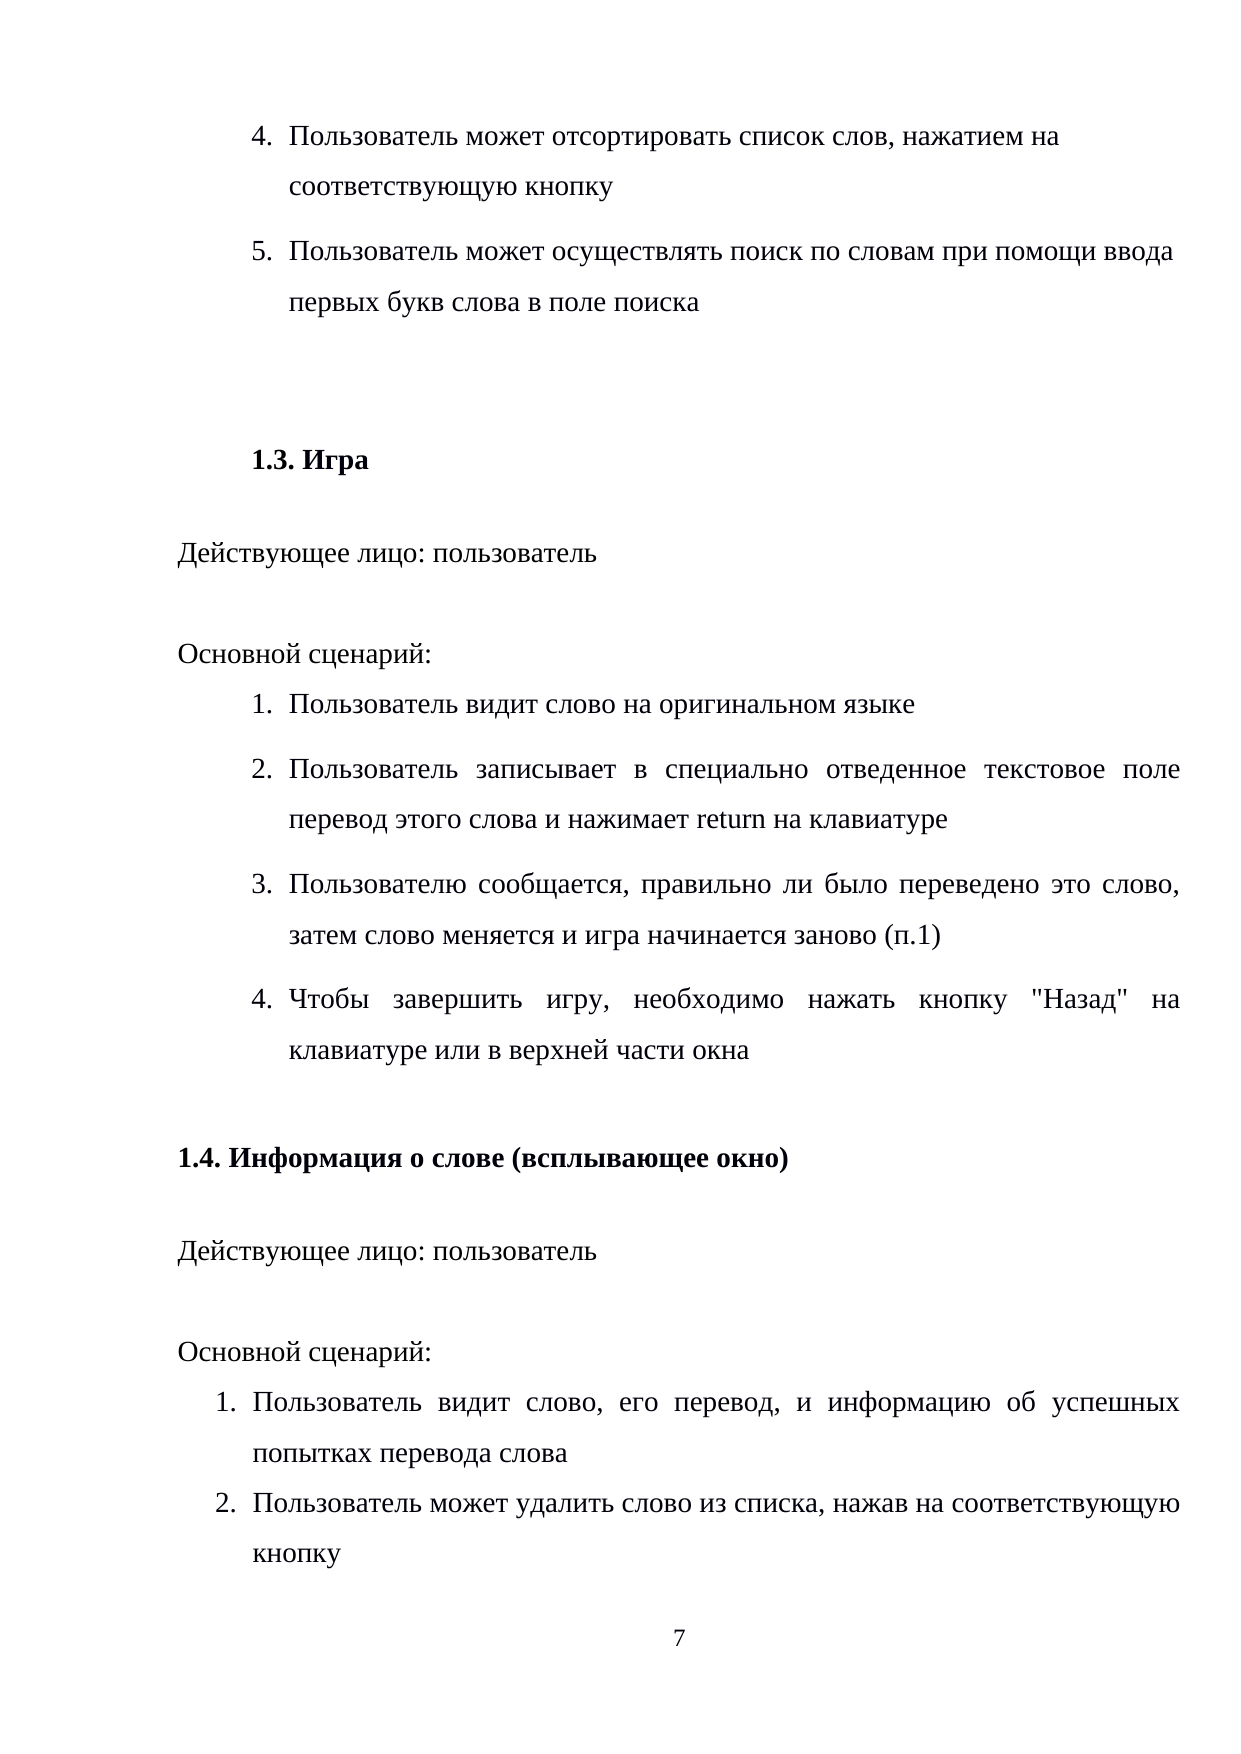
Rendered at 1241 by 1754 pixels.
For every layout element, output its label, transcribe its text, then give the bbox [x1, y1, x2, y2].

text Основной сценарий: [177, 636, 1181, 669]
list Пользователю сообщается, правильно ли было переведено это слово, затем слово меняется и игра начинается заново (п.1) [251, 866, 1181, 950]
list Пользователь может осуществлять поиск по словам при помощи ввода первых букв слова в поле поиска [251, 233, 1181, 317]
list Пользователь может удалить слово из списка, нажав на соответствующую кнопку [215, 1485, 1181, 1569]
list Пользователь записывает в специально отведенное текстовое поле перевод этого слова и нажимает return на клавиатуре [251, 751, 1181, 835]
text Основной сценарий: [177, 1334, 1181, 1368]
list Пользователь видит слово на оригинальном языке [251, 686, 1181, 720]
text Действующее лицо: пользователь [177, 1233, 1181, 1267]
text 1.3. Игра [177, 442, 1181, 476]
text Действующее лицо: пользователь [177, 535, 1181, 569]
text 1.4. Информация о слове (всплывающее окно) [177, 1140, 1181, 1173]
list Пользователь видит слово, его перевод, и информацию об успешных попытках перевода слова [215, 1384, 1181, 1468]
list Пользователь может отсортировать список слов, нажатием на соответствующую кнопку [251, 118, 1181, 202]
list Чтобы завершить игру, необходимо нажать кнопку "Назад" на клавиатуре или в верхней части окна [251, 982, 1181, 1066]
